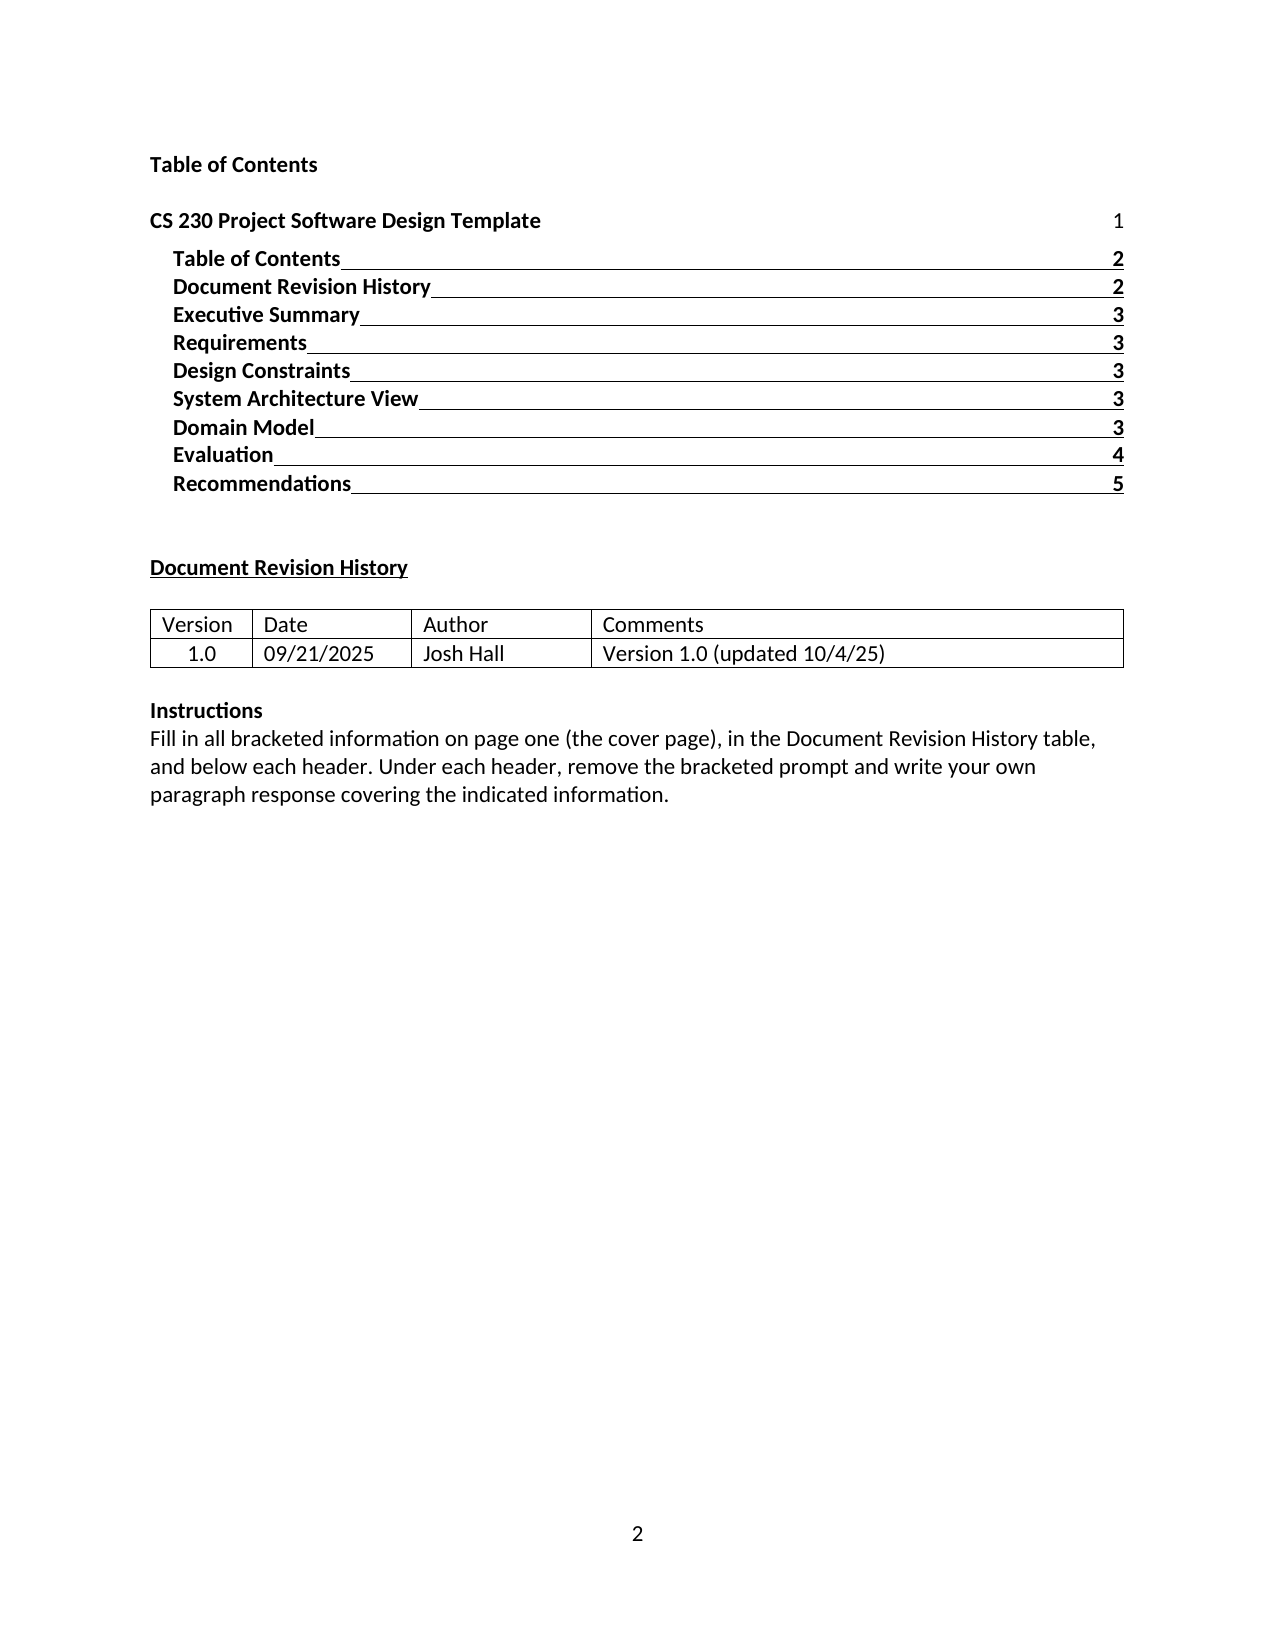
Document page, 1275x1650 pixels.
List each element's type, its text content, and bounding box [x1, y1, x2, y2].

table_header Comments [592, 610, 1123, 638]
subtitle Table of Contents [150, 150, 1125, 178]
table_header Date [253, 610, 411, 638]
table_cell Josh Hall [412, 639, 591, 667]
subtitle Document Revision History [150, 553, 1125, 581]
table_header Author [412, 610, 591, 638]
table_cell Version 1.0 (updated 10/4/25) [592, 639, 1123, 667]
table_cell 1.0 [151, 639, 252, 667]
table_header Version [151, 610, 252, 638]
table_cell 09/21/2025 [253, 639, 411, 667]
text Instructions [150, 696, 1125, 724]
text Fill in all bracketed information on page one (the cover page), in the Document Revision History table, and below each header. Under each header, remove the bracketed prompt and write your own paragraph response covering the indicated information. [150, 724, 1125, 808]
